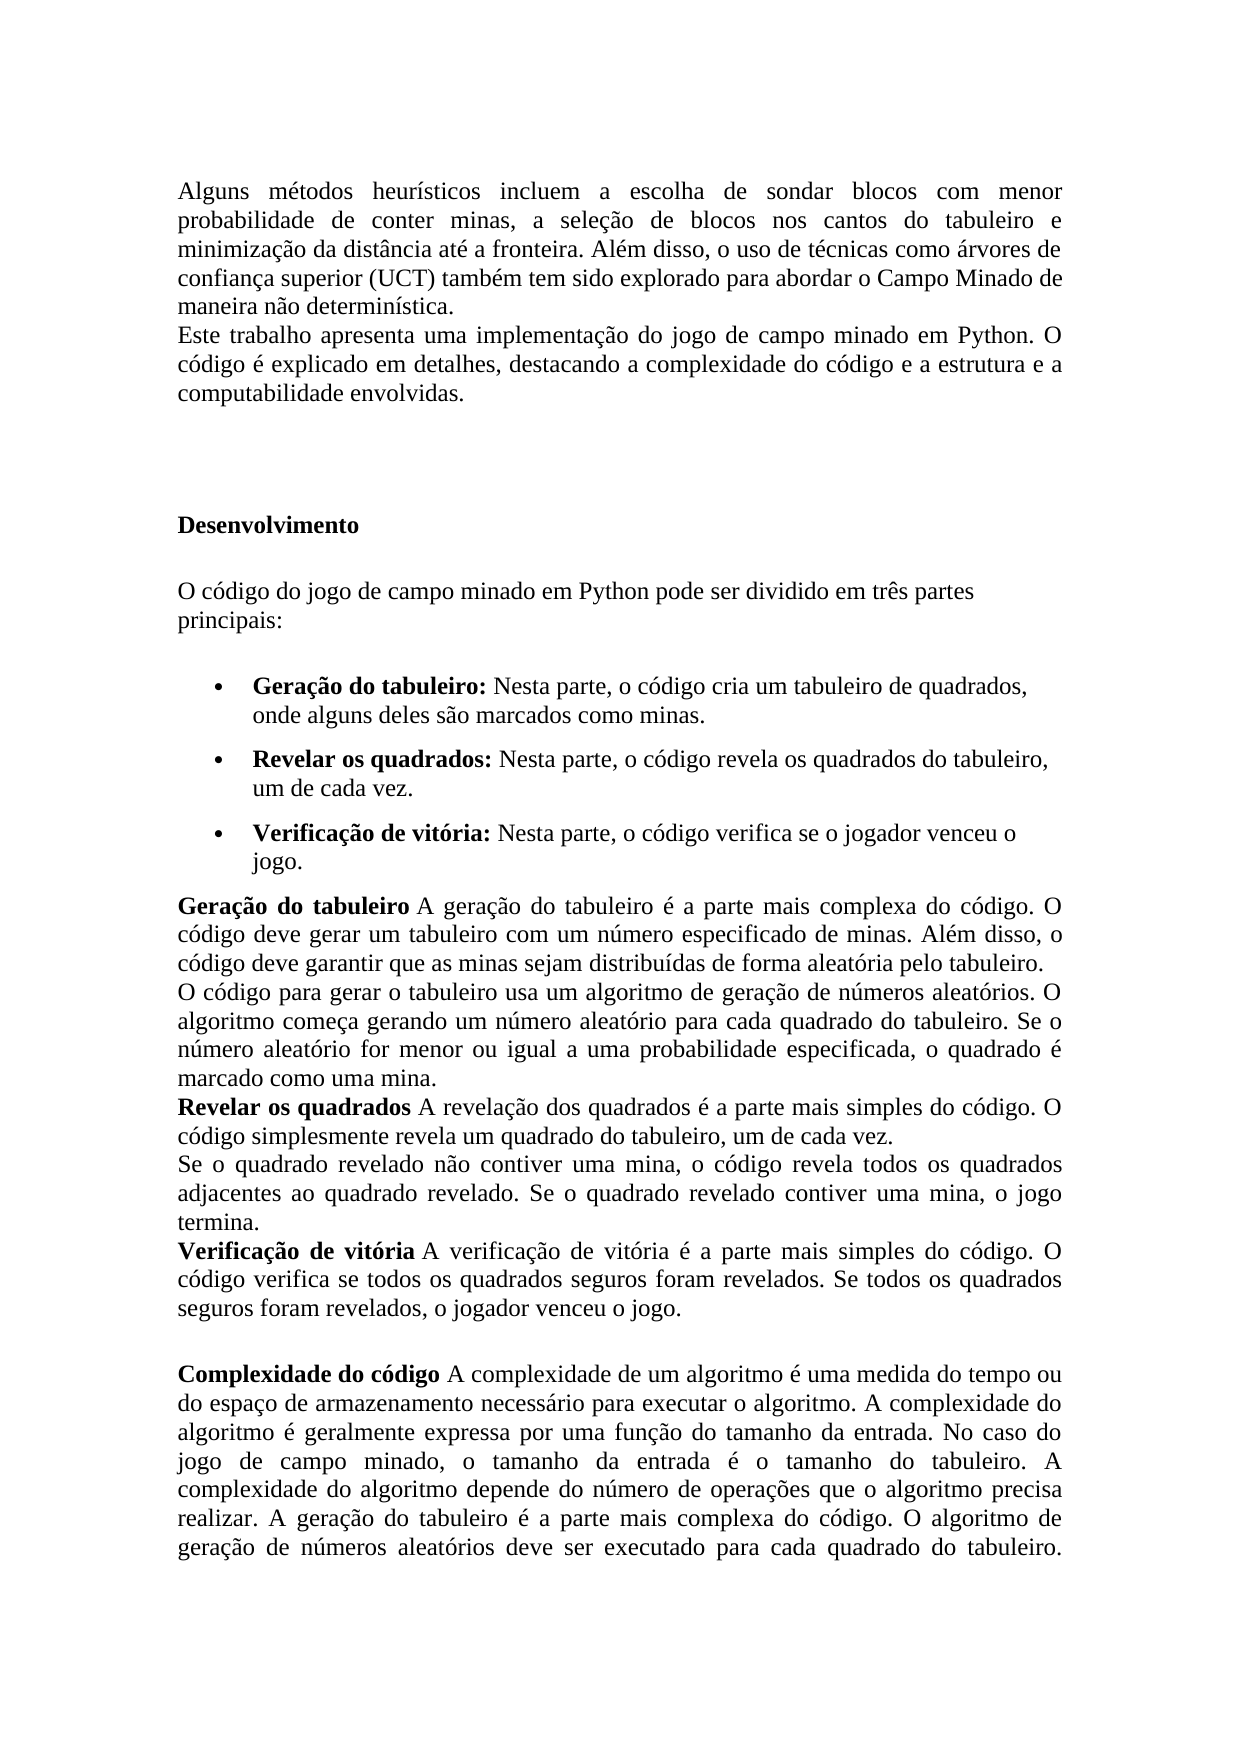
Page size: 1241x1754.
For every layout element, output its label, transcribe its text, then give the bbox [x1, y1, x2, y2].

text Desenvolvimento [177, 510, 1063, 539]
text Se o quadrado revelado não contiver uma mina, o código revela todos os quadrados adjacentes ao quadrado revelado. Se o quadrado revelado contiver uma mina, o jogo termina. [177, 1149, 1063, 1236]
text Alguns métodos heurísticos incluem a escolha de sondar blocos com menor probabilidade de conter minas, a seleção de blocos nos cantos do tabuleiro e minimização da distância até a fronteira. Além disso, o uso de técnicas como árvores de confiança superior (UCT) também tem sido explorado para abordar o Campo Minado de maneira não determinística. [177, 176, 1063, 320]
list Revelar os quadrados: Nesta parte, o código revela os quadrados do tabuleiro, um de cada vez. [215, 744, 1063, 802]
text O código para gerar o tabuleiro usa um algoritmo de geração de números aleatórios. O algoritmo começa gerando um número aleatório para cada quadrado do tabuleiro. Se o número aleatório for menor ou igual a uma probabilidade especificada, o quadrado é marcado como uma mina. [177, 977, 1063, 1092]
text Verificação de vitória A verificação de vitória é a parte mais simples do código. O código verifica se todos os quadrados seguros foram revelados. Se todos os quadrados seguros foram revelados, o jogador venceu o jogo. [177, 1236, 1063, 1322]
list Geração do tabuleiro: Nesta parte, o código cria um tabuleiro de quadrados, onde alguns deles são marcados como minas. [215, 671, 1063, 729]
text Geração do tabuleiro A geração do tabuleiro é a parte mais complexa do código. O código deve gerar um tabuleiro com um número especificado de minas. Além disso, o código deve garantir que as minas sejam distribuídas de forma aleatória pelo tabuleiro. [177, 891, 1063, 977]
list Verificação de vitória: Nesta parte, o código verifica se o jogador venceu o jogo. [215, 818, 1063, 875]
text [177, 1359, 1063, 1561]
text Este trabalho apresenta uma implementação do jogo de campo minado em Python. O código é explicado em detalhes, destacando a complexidade do código e a estrutura e a computabilidade envolvidas. [177, 320, 1063, 406]
text Revelar os quadrados A revelação dos quadrados é a parte mais simples do código. O código simplesmente revela um quadrado do tabuleiro, um de cada vez. [177, 1092, 1063, 1149]
text O código do jogo de campo minado em Python pode ser dividido em três partes principais: [177, 576, 1063, 634]
